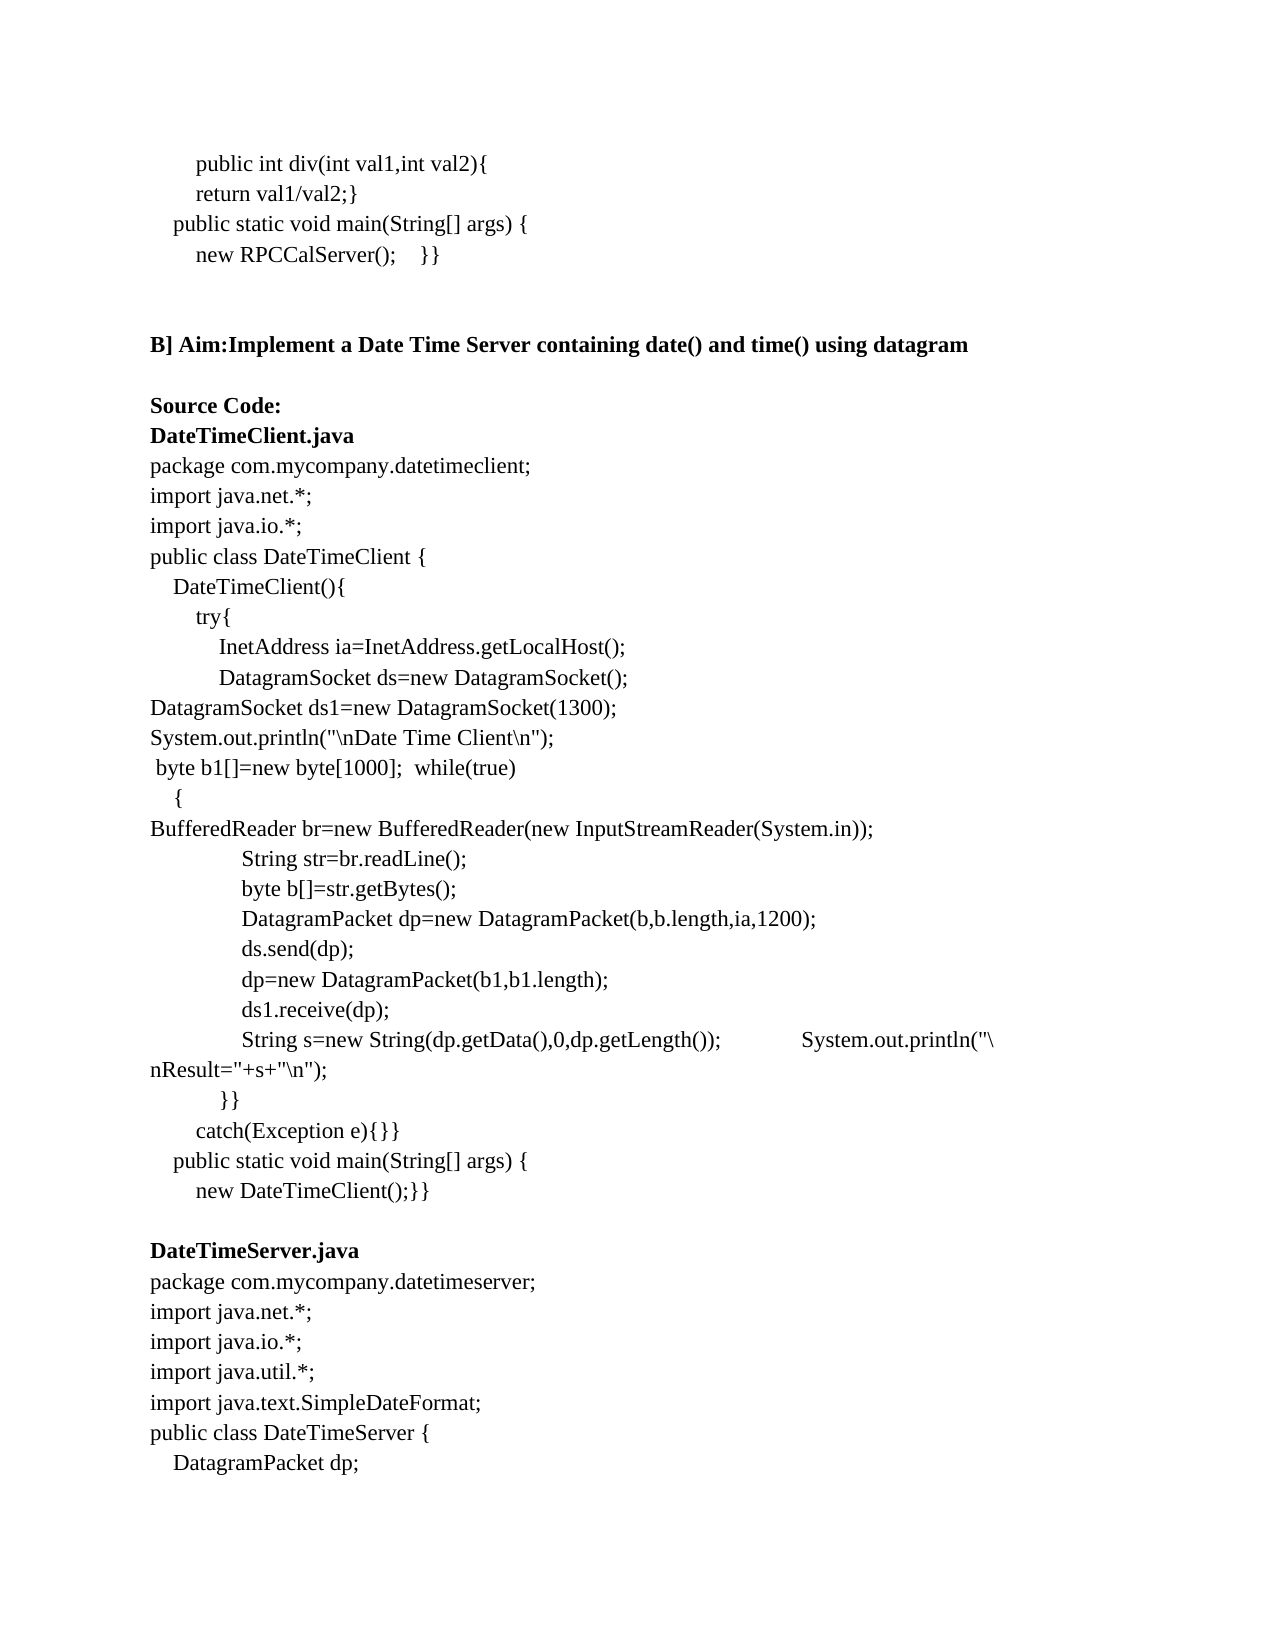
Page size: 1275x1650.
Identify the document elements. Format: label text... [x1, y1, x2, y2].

text { [150, 784, 1125, 811]
text public static void main(String[] args) { [150, 210, 1125, 237]
text }} [150, 1086, 1125, 1113]
text catch(Exception e){}} [150, 1117, 1125, 1143]
text String str=br.readLine(); [150, 845, 1125, 871]
text public class DateTimeClient { [150, 543, 1125, 569]
text import java.net.*; [150, 482, 1125, 509]
text ds.send(dp); [150, 935, 1125, 962]
text import java.io.*; [150, 1328, 1125, 1354]
text try{ [150, 603, 1125, 629]
text import java.util.*; [150, 1358, 1125, 1385]
text public int div(int val1,int val2){ [150, 150, 1125, 176]
text byte b[]=str.getBytes(); [150, 875, 1125, 901]
text DateTimeClient.java [150, 422, 1125, 448]
text import java.io.*; [150, 512, 1125, 539]
text ds1.receive(dp); [150, 996, 1125, 1022]
text import java.text.SimpleDateFormat; [150, 1388, 1125, 1415]
text BufferedReader br=new BufferedReader(new InputStreamReader(System.in)); [150, 814, 1125, 841]
text dp=new DatagramPacket(b1,b1.length); [150, 966, 1125, 992]
text DatagramSocket ds1=new DatagramSocket(1300); [150, 694, 1125, 720]
text InetAddress ia=InetAddress.getLocalHost(); [150, 633, 1125, 660]
text public class DateTimeServer { [150, 1419, 1125, 1445]
text public static void main(String[] args) { [150, 1147, 1125, 1173]
text DatagramSocket ds=new DatagramSocket(); [150, 663, 1125, 690]
text DateTimeServer.java [150, 1237, 1125, 1264]
text System.out.println("\nDate Time Client\n"); [150, 724, 1125, 750]
text Source Code: [150, 392, 1125, 418]
text import java.net.*; [150, 1298, 1125, 1324]
text String s=new String(dp.getData(),0,dp.getLength()); System.out.println("\nResult="+s+"\n"); [150, 1026, 1125, 1083]
text B] Aim:Implement a Date Time Server containing date() and time() using datagram [150, 331, 1125, 358]
text new RPCCalServer(); }} [150, 241, 1125, 267]
text DateTimeClient(){ [150, 573, 1125, 599]
text new DateTimeClient();}} [150, 1177, 1125, 1203]
text package com.mycompany.datetimeserver; [150, 1268, 1125, 1294]
text DatagramPacket dp=new DatagramPacket(b,b.length,ia,1200); [150, 905, 1125, 932]
text package com.mycompany.datetimeclient; [150, 452, 1125, 478]
text DatagramPacket dp; [150, 1449, 1125, 1475]
text return val1/val2;} [150, 180, 1125, 207]
text byte b1[]=new byte[1000]; while(true) [150, 754, 1125, 781]
